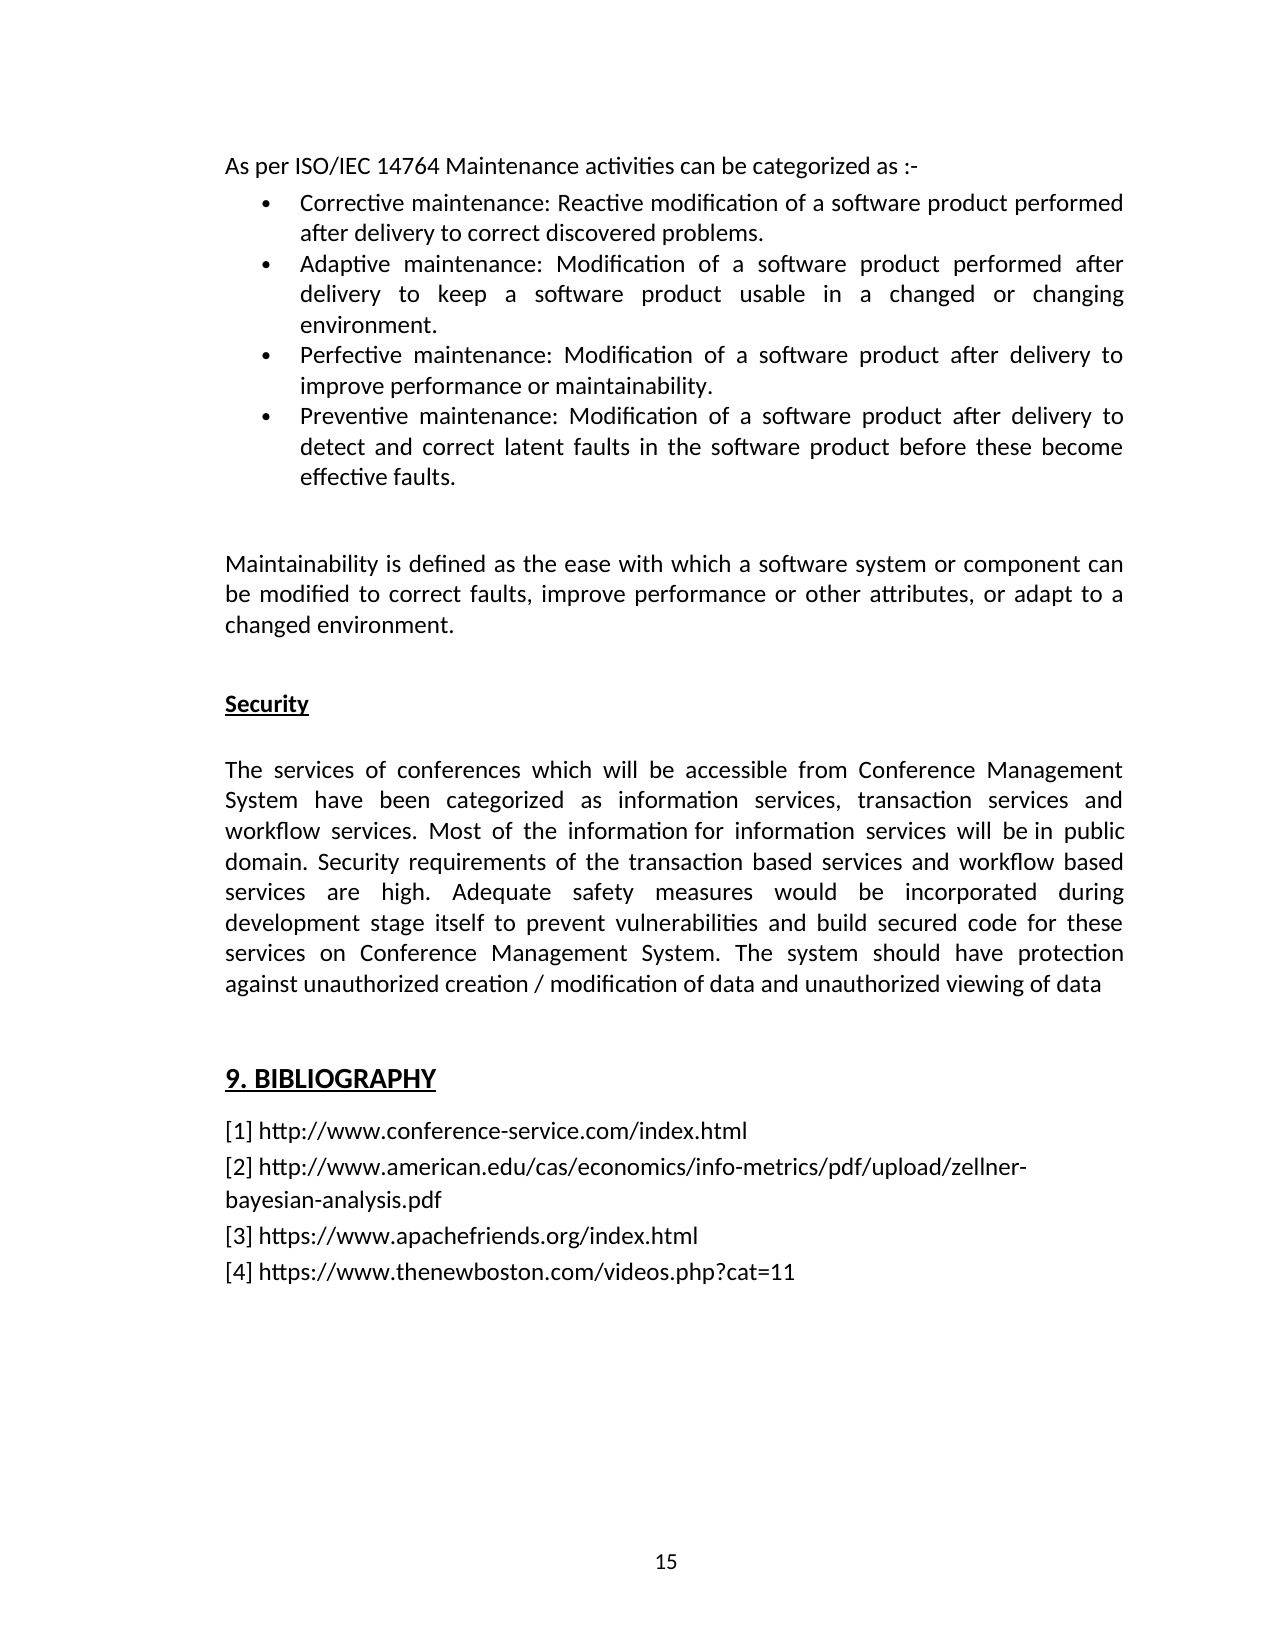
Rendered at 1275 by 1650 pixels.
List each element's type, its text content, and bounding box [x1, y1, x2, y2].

text The services of conferences which will be accessible from Conference Management System have been categorized as information services, transaction services and workflow services. Most of the information for information services will be in public domain. Security requirements of the transaction based services and workflow based services are high. Adequate safety measures would be incorporated during development stage itself to prevent vulnerabilities and build secured code for these services on Conference Management System. The system should have protection against unauthorized creation / modification of data and unauthorized viewing of data [225, 754, 1125, 998]
text [4] https://www.thenewboston.com/videos.php?cat=11 [225, 1256, 1125, 1286]
list Perfective maintenance: Modification of a software product after delivery to improve performance or maintainability. [262, 339, 1125, 400]
list Preventive maintenance: Modification of a software product after delivery to detect and correct latent faults in the software product before these become effective faults. [262, 400, 1125, 492]
text Security [225, 688, 1125, 719]
text Maintainability is defined as the ease with which a software system or component can be modified to correct faults, improve performance or other attributes, or adapt to a changed environment. [225, 548, 1125, 639]
text [3] https://www.apachefriends.org/index.html [225, 1220, 1125, 1250]
text 9. BIBLIOGRAPHY [225, 1060, 1125, 1095]
list Adaptive maintenance: Modification of a software product performed after delivery to keep a software product usable in a changed or changing environment. [262, 248, 1125, 339]
text [2] http://www.american.edu/cas/economics/info-metrics/pdf/upload/zellner- bayesian-analysis.pdf [225, 1151, 1125, 1214]
list Corrective maintenance: Reactive modification of a software product performed after delivery to correct discovered problems. [262, 187, 1125, 248]
text As per ISO/IEC 14764 Maintenance activities can be categorized as :- [225, 150, 1125, 181]
text [1] http://www.conference-service.com/index.html [225, 1115, 1125, 1145]
